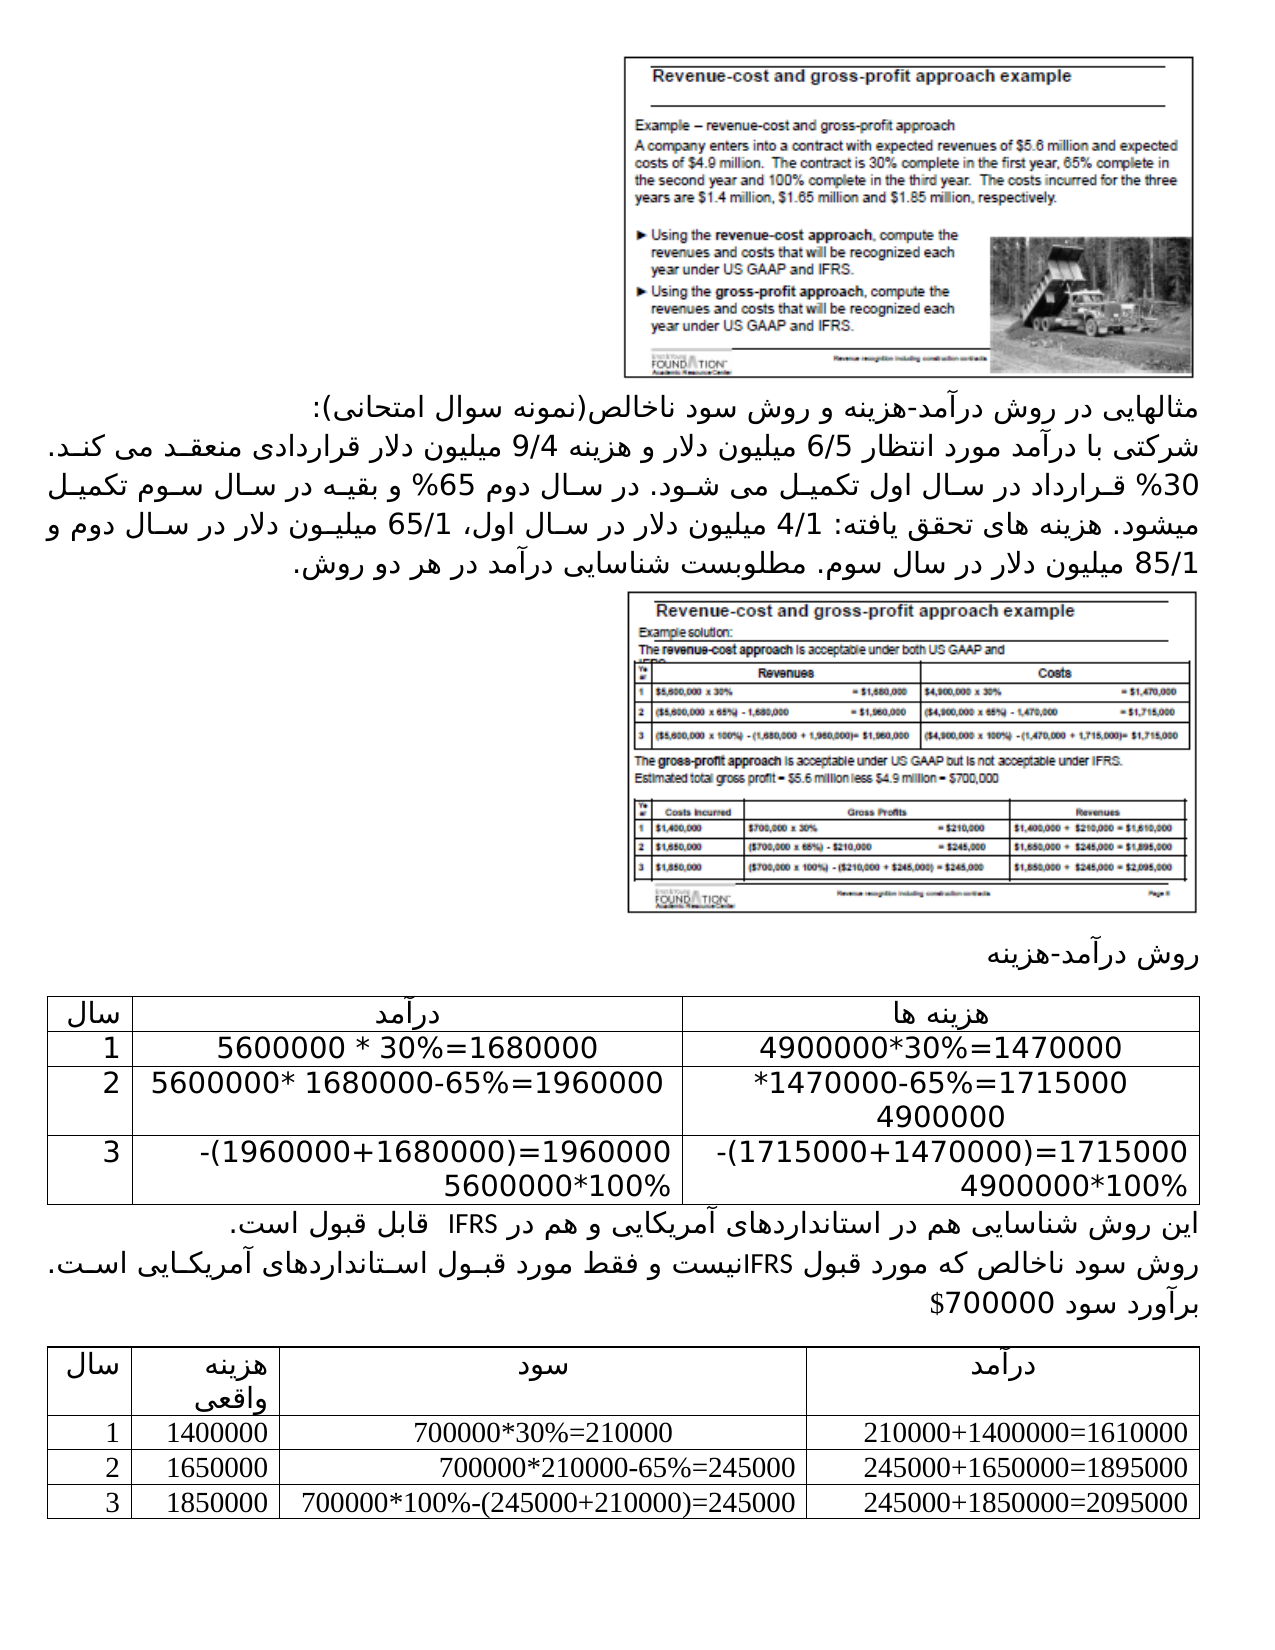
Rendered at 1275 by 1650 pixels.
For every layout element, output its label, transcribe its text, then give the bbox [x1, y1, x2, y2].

table_cell 245000=(245000+210000)-100%*700000 [280, 1485, 806, 1518]
table_cell 2 [48, 1450, 131, 1484]
picture [615, 46, 1200, 386]
table_cell 1850000 [132, 1485, 279, 1518]
table_cell 1 [48, 1416, 131, 1449]
table_cell 1400000 [132, 1416, 279, 1449]
table_cell 1470000=30%*4900000 [683, 1032, 1199, 1066]
table_header هزینه واقعی [132, 1348, 279, 1414]
table_cell 1 [48, 1032, 132, 1066]
list این روش شناسایی هم در استانداردهای آمریکایی و هم در IFRS قابل قبول است. [47, 1205, 1200, 1240]
table_cell 1680000=30% * 5600000 [133, 1032, 682, 1066]
list مثالهایی در روش درآمد-هزینه و روش سود ناخالص(نمونه سوال امتحانی): [47, 390, 1200, 424]
table_header هزینه ها [683, 997, 1199, 1031]
table_cell 1960000=(1960000+1680000)-100%*5600000 [133, 1136, 682, 1204]
table_header درآمد [807, 1348, 1199, 1414]
table_header درآمد [133, 997, 682, 1031]
list روش درآمد-هزینه [47, 936, 1200, 970]
picture [617, 585, 1200, 932]
table_cell 1650000 [132, 1450, 279, 1484]
list شرکتی با درآمد مورد انتظار 6/5 میلیون دلار و هزینه 9/4 میلیون دلار قراردادی منعقد می کند. 30% قرارداد در سال اول تکمیل می شود. در سال دوم 65% و بقیه در سال سوم تکمیل میشود. هزینه های تحقق یافته: 4/1 میلیون دلار در سال اول، 65/1 میلیون دلار در سال دوم و 85/1 میلیون دلار در سال سوم. مطلوبست شناسایی درآمد در هر دو روش. [47, 429, 1200, 580]
table_cell 210000=30%*700000 [280, 1416, 806, 1449]
table_cell 1715000=(1715000+1470000)-100%*4900000 [683, 1136, 1199, 1204]
table_cell 3 [48, 1136, 132, 1204]
table_cell 245000=210000-65%*700000 [280, 1450, 806, 1484]
table_cell 2095000=245000+1850000 [807, 1485, 1199, 1518]
table_header سال [48, 1348, 131, 1414]
table_cell 3 [48, 1485, 131, 1518]
table_cell 1715000=1470000-65%*4900000 [683, 1067, 1199, 1135]
table_header سال [48, 997, 132, 1031]
table_cell 1610000=210000+1400000 [807, 1416, 1199, 1449]
table_cell 2 [48, 1067, 132, 1135]
list روش سود ناخالص که مورد قبول IFRSنیست و فقط مورد قبول استانداردهای آمریکایی است. برآورد سود 700000$ [47, 1246, 1200, 1320]
table_header سود [280, 1348, 806, 1414]
table_cell 1960000=1680000-65% *5600000 [133, 1067, 682, 1135]
table_cell 1895000=245000+1650000 [807, 1450, 1199, 1484]
